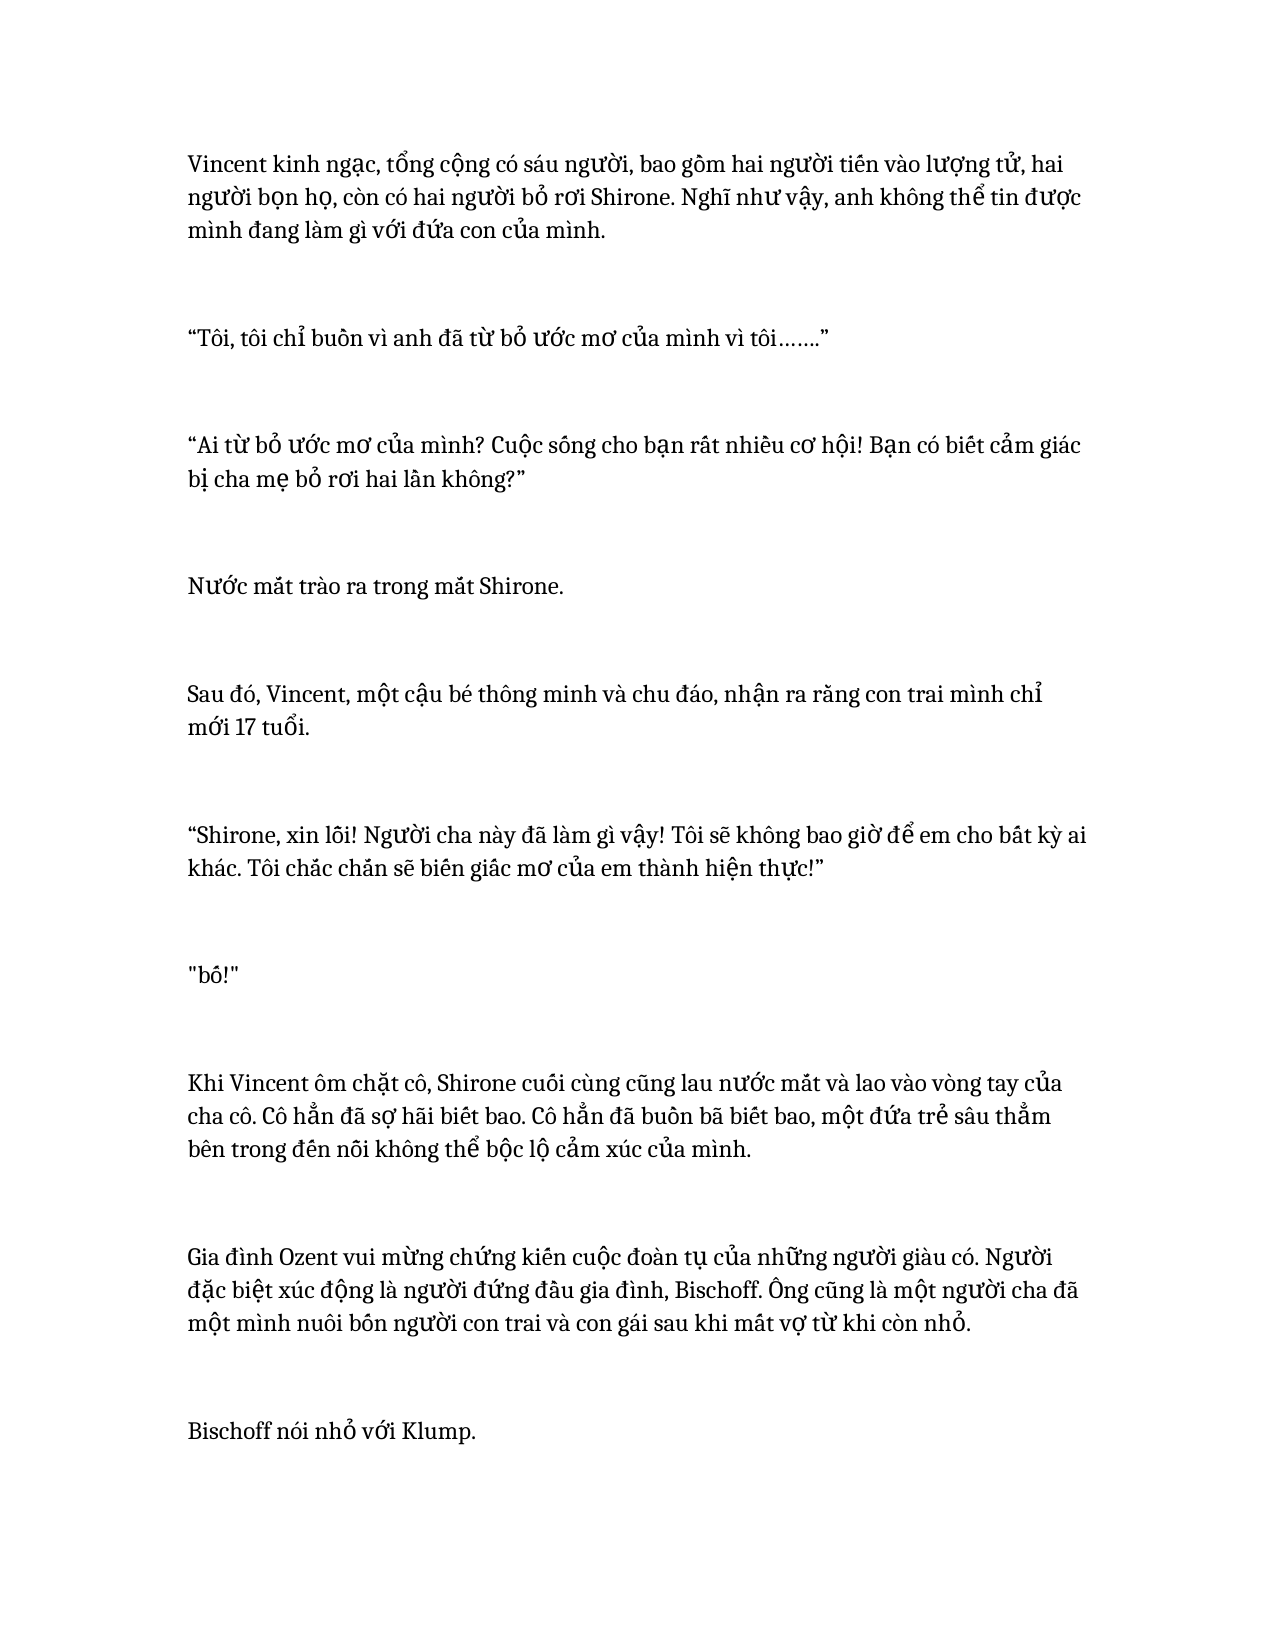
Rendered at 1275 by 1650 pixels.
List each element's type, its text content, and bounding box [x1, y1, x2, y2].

text “Shirone, xin lỗi! Người cha này đã làm gì vậy! Tôi sẽ không bao giờ để em cho bất kỳ ai khác. Tôi chắc chắn sẽ biến giấc mơ của em thành hiện thực!” [187, 821, 1087, 882]
text "bố!" [187, 961, 1087, 990]
text Bischoff nói nhỏ với Klump. [187, 1417, 1087, 1445]
text Nước mắt trào ra trong mắt Shirone. [187, 572, 1087, 601]
text “Ai từ bỏ ước mơ của mình? Cuộc sống cho bạn rất nhiều cơ hội! Bạn có biết cảm giác bị cha mẹ bỏ rơi hai lần không?” [187, 431, 1087, 493]
text “Tôi, tôi chỉ buồn vì anh đã từ bỏ ước mơ của mình vì tôi…….” [187, 324, 1087, 352]
text Vincent kinh ngạc, tổng cộng có sáu người, bao gồm hai người tiến vào lượng tử, hai người bọn họ, còn có hai người bỏ rơi Shirone. Nghĩ như vậy, anh không thể tin được mình đang làm gì với đứa con của mình. [187, 150, 1087, 245]
text Gia đình Ozent vui mừng chứng kiến cuộc đoàn tụ của những người giàu có. Người đặc biệt xúc động là người đứng đầu gia đình, Bischoff. Ông cũng là một người cha đã một mình nuôi bốn người con trai và con gái sau khi mất vợ từ khi còn nhỏ. [187, 1243, 1087, 1338]
text Khi Vincent ôm chặt cô, Shirone cuối cùng cũng lau nước mắt và lao vào vòng tay của cha cô. Cô hẳn đã sợ hãi biết bao. Cô hẳn đã buồn bã biết bao, một đứa trẻ sâu thẳm bên trong đến nỗi không thể bộc lộ cảm xúc của mình. [187, 1069, 1087, 1164]
text Sau đó, Vincent, một cậu bé thông minh và chu đáo, nhận ra rằng con trai mình chỉ mới 17 tuổi. [187, 680, 1087, 742]
